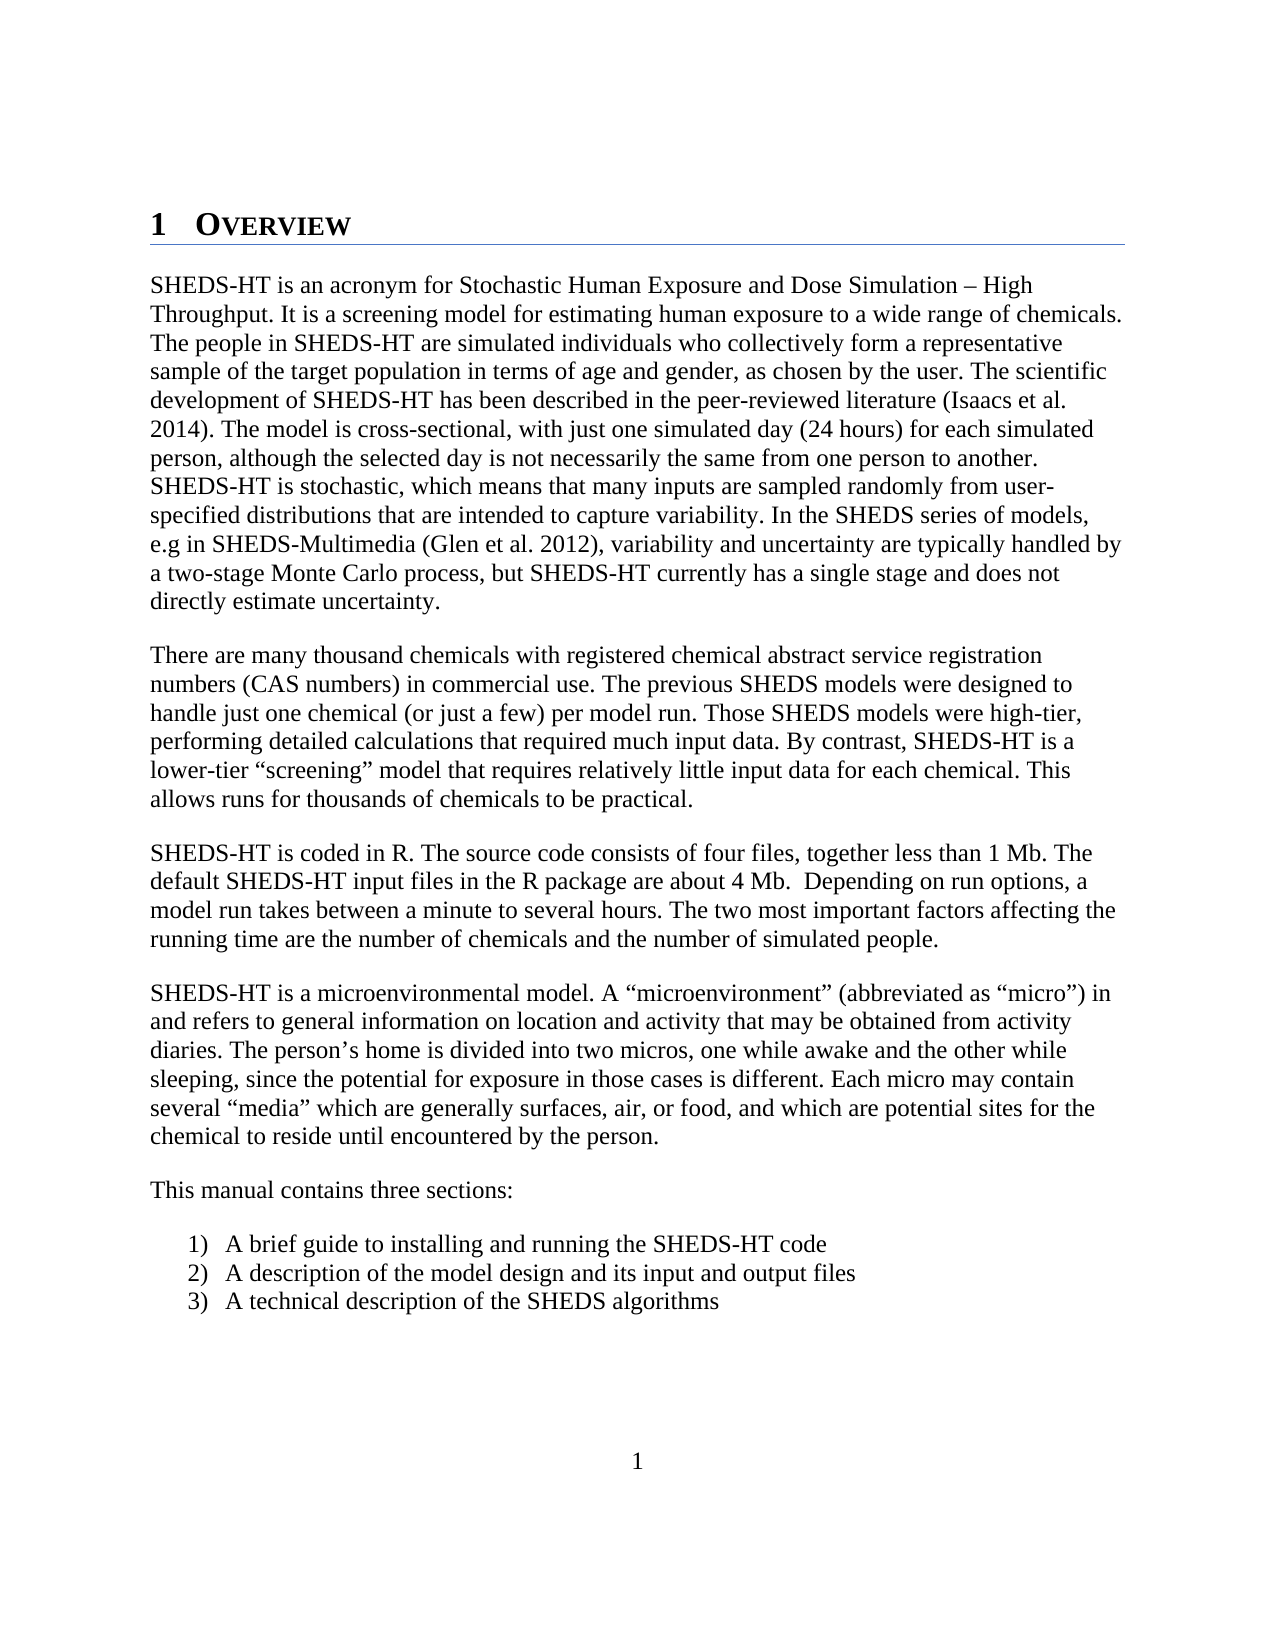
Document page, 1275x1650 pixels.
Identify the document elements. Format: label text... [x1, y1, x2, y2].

list A brief guide to installing and running the SHEDS-HT code [187, 1229, 1125, 1258]
list A technical description of the SHEDS algorithms [187, 1286, 1125, 1315]
text SHEDS-HT is a microenvironmental model. A “microenvironment” (abbreviated as “micro”) in and refers to general information on location and activity that may be obtained from activity diaries. The person’s home is divided into two micros, one while awake and the other while sleeping, since the potential for exposure in those cases is different. Each micro may contain several “media” which are generally surfaces, air, or food, and which are potential sites for the chemical to reside until encountered by the person. [150, 978, 1125, 1150]
text This manual contains three sections: [150, 1175, 1125, 1204]
text SHEDS-HT is an acronym for Stochastic Human Exposure and Dose Simulation – High Throughput. It is a screening model for estimating human exposure to a wide range of chemicals. The people in SHEDS-HT are simulated individuals who collectively form a representative sample of the target population in terms of age and gender, as chosen by the user. The scientific development of SHEDS-HT has been described in the peer-reviewed literature (Isaacs et al. 2014). The model is cross-sectional, with just one simulated day (24 hours) for each simulated person, although the selected day is not necessarily the same from one person to another. SHEDS-HT is stochastic, which means that many inputs are sampled randomly from user-specified distributions that are intended to capture variability. In the SHEDS series of models, e.g in SHEDS-Multimedia (Glen et al. 2012), variability and uncertainty are typically handled by a two-stage Monte Carlo process, but SHEDS-HT currently has a single stage and does not directly estimate uncertainty. [150, 270, 1125, 615]
subtitle Overview [150, 204, 1125, 244]
list A description of the model design and its input and output files [187, 1258, 1125, 1286]
text SHEDS-HT is coded in R. The source code consists of four files, together less than 1 Mb. The default SHEDS-HT input files in the R package are about 4 Mb. Depending on run options, a model run takes between a minute to several hours. The two most important factors affecting the running time are the number of chemicals and the number of simulated people. [150, 838, 1125, 953]
text There are many thousand chemicals with registered chemical abstract service registration numbers (CAS numbers) in commercial use. The previous SHEDS models were designed to handle just one chemical (or just a few) per model run. Those SHEDS models were high-tier, performing detailed calculations that required much input data. By contrast, SHEDS-HT is a lower-tier “screening” model that requires relatively little input data for each chemical. This allows runs for thousands of chemicals to be practical. [150, 640, 1125, 813]
